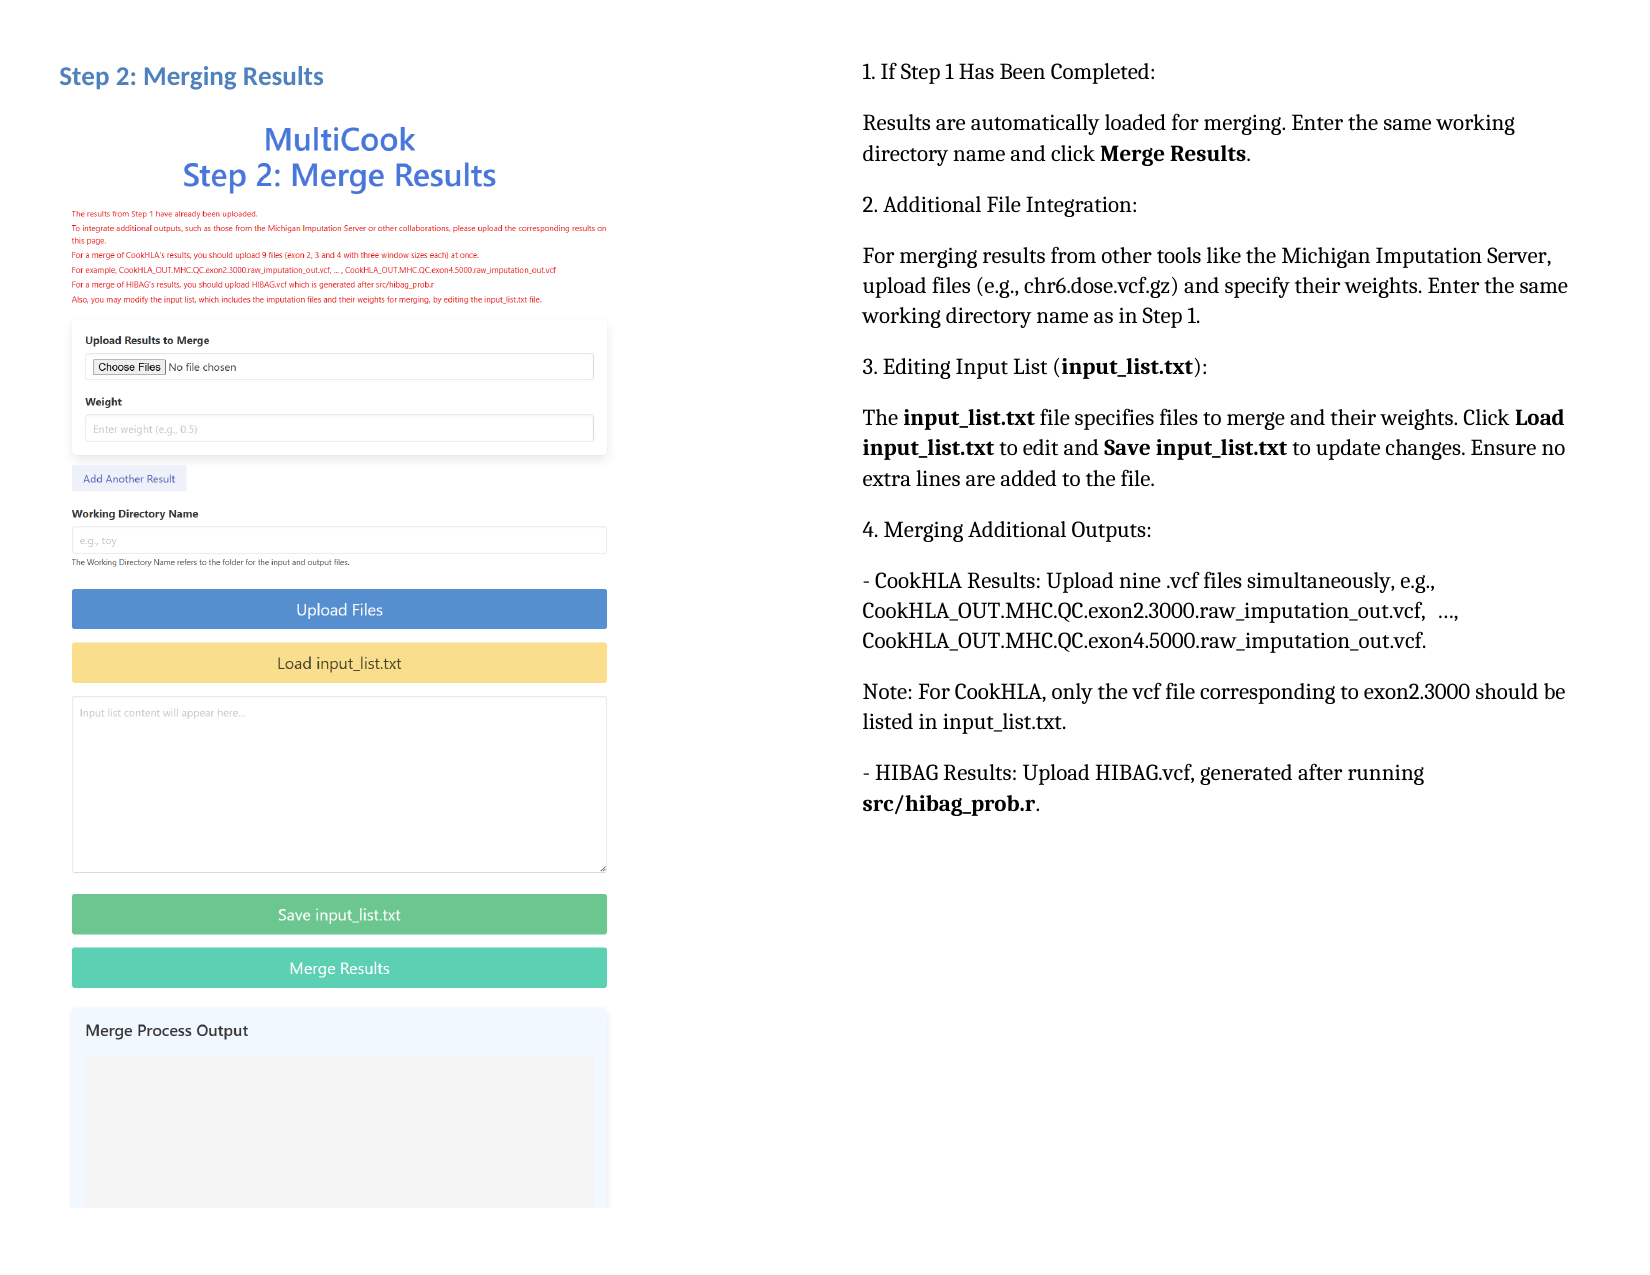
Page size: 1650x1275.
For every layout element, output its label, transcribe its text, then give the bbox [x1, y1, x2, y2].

text 4. Merging Additional Outputs: [862, 516, 1591, 543]
text - HIBAG Results: Upload HIBAG.vcf, generated after running src/hibag_prob.r. [862, 760, 1591, 817]
text 3. Editing Input List (input_list.txt): [862, 354, 1591, 380]
text The input_list.txt file specifies files to merge and their weights. Click Load input_list.txt to edit and Save input_list.txt to update changes. Ensure no extra lines are added to the file. [862, 405, 1591, 492]
text 1. If Step 1 Has Been Completed: [862, 59, 1591, 85]
text 2. Additional File Integration: [862, 191, 1591, 218]
text For merging results from other tools like the Michigan Imputation Server, upload files (e.g., chr6.dose.vcf.gz) and specify their weights. Enter the same working directory name as in Step 1. [862, 242, 1591, 329]
picture [59, 97, 616, 1208]
text - CookHLA Results: Upload nine .vcf files simultaneously, e.g., CookHLA_OUT.MHC.QC.exon2.3000.raw_imputation_out.vcf, …, CookHLA_OUT.MHC.QC.exon4.5000.raw_imputation_out.vcf. [862, 567, 1591, 654]
subtitle Step 2: Merging Results [59, 59, 787, 92]
text Results are automatically loaded for merging. Enter the same working directory name and click Merge Results. [862, 110, 1591, 167]
text Note: For CookHLA, only the vcf file corresponding to exon2.3000 should be listed in input_list.txt. [862, 679, 1591, 735]
